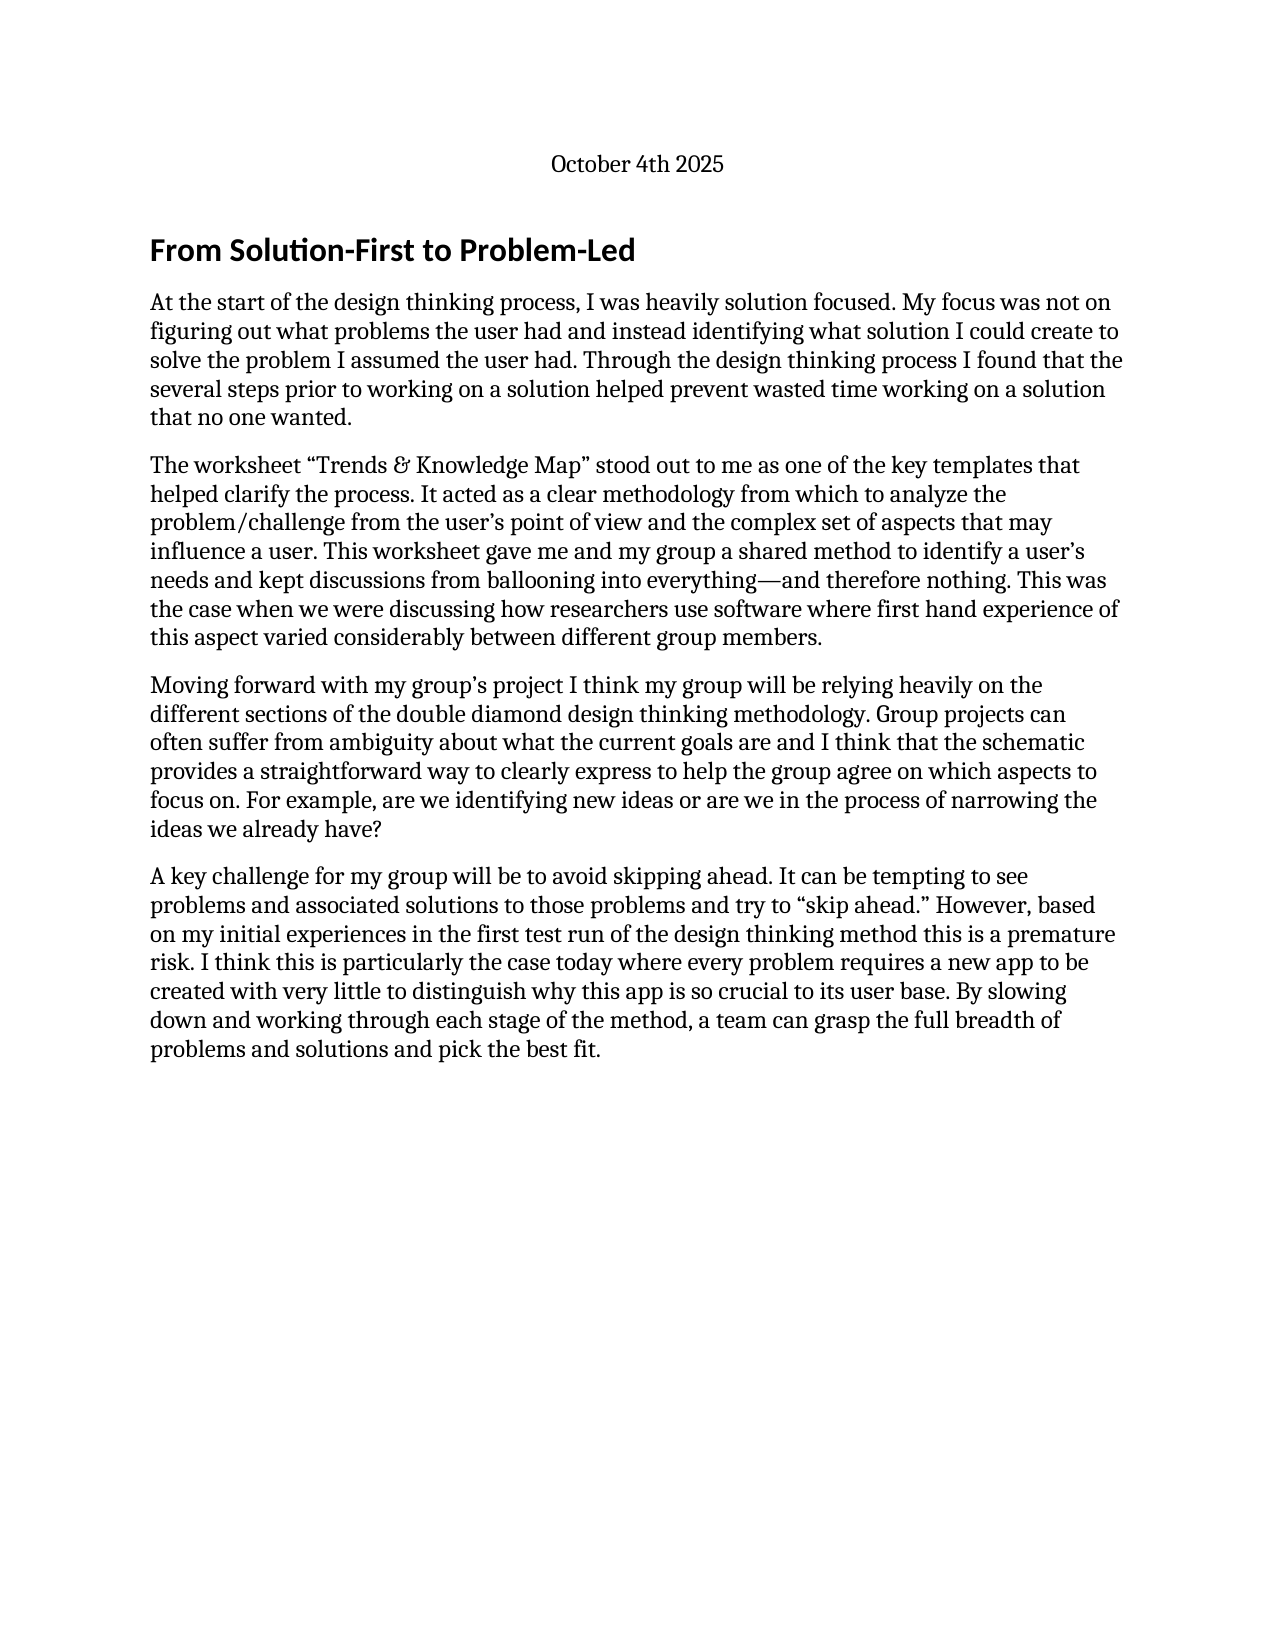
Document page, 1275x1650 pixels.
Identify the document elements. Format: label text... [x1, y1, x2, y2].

text October 4th 2025 [150, 150, 1125, 179]
text A key challenge for my group will be to avoid skipping ahead. It can be tempting to see problems and associated solutions to those problems and try to “skip ahead.” However, based on my initial experiences in the first test run of the design thinking method this is a premature risk. I think this is particularly the case today where every problem requires a new app to be created with very little to distinguish why this app is so crucial to its user base. By slowing down and working through each stage of the method, a team can grasp the full breadth of problems and solutions and pick the best fit. [150, 862, 1125, 1063]
text Moving forward with my group’s project I think my group will be relying heavily on the different sections of the double diamond design thinking methodology. Group projects can often suffer from ambiguity about what the current goals are and I think that the schematic provides a straightforward way to clearly express to help the group agree on which aspects to focus on. For example, are we identifying new ideas or are we in the process of narrowing the ideas we already have? [150, 671, 1125, 843]
text The worksheet “Trends & Knowledge Map” stood out to me as one of the key templates that helped clarify the process. It acted as a clear methodology from which to analyze the problem/challenge from the user’s point of view and the complex set of aspects that may influence a user. This worksheet gave me and my group a shared method to identify a user’s needs and kept discussions from ballooning into everything—and therefore nothing. This was the case when we were discussing how researchers use software where first hand experience of this aspect varied considerably between different group members. [150, 451, 1125, 652]
subtitle From Solution-First to Problem-Led [150, 229, 1125, 269]
text At the start of the design thinking process, I was heavily solution focused. My focus was not on figuring out what problems the user had and instead identifying what solution I could create to solve the problem I assumed the user had. Through the design thinking process I found that the several steps prior to working on a solution helped prevent wasted time working on a solution that no one wanted. [150, 288, 1125, 432]
